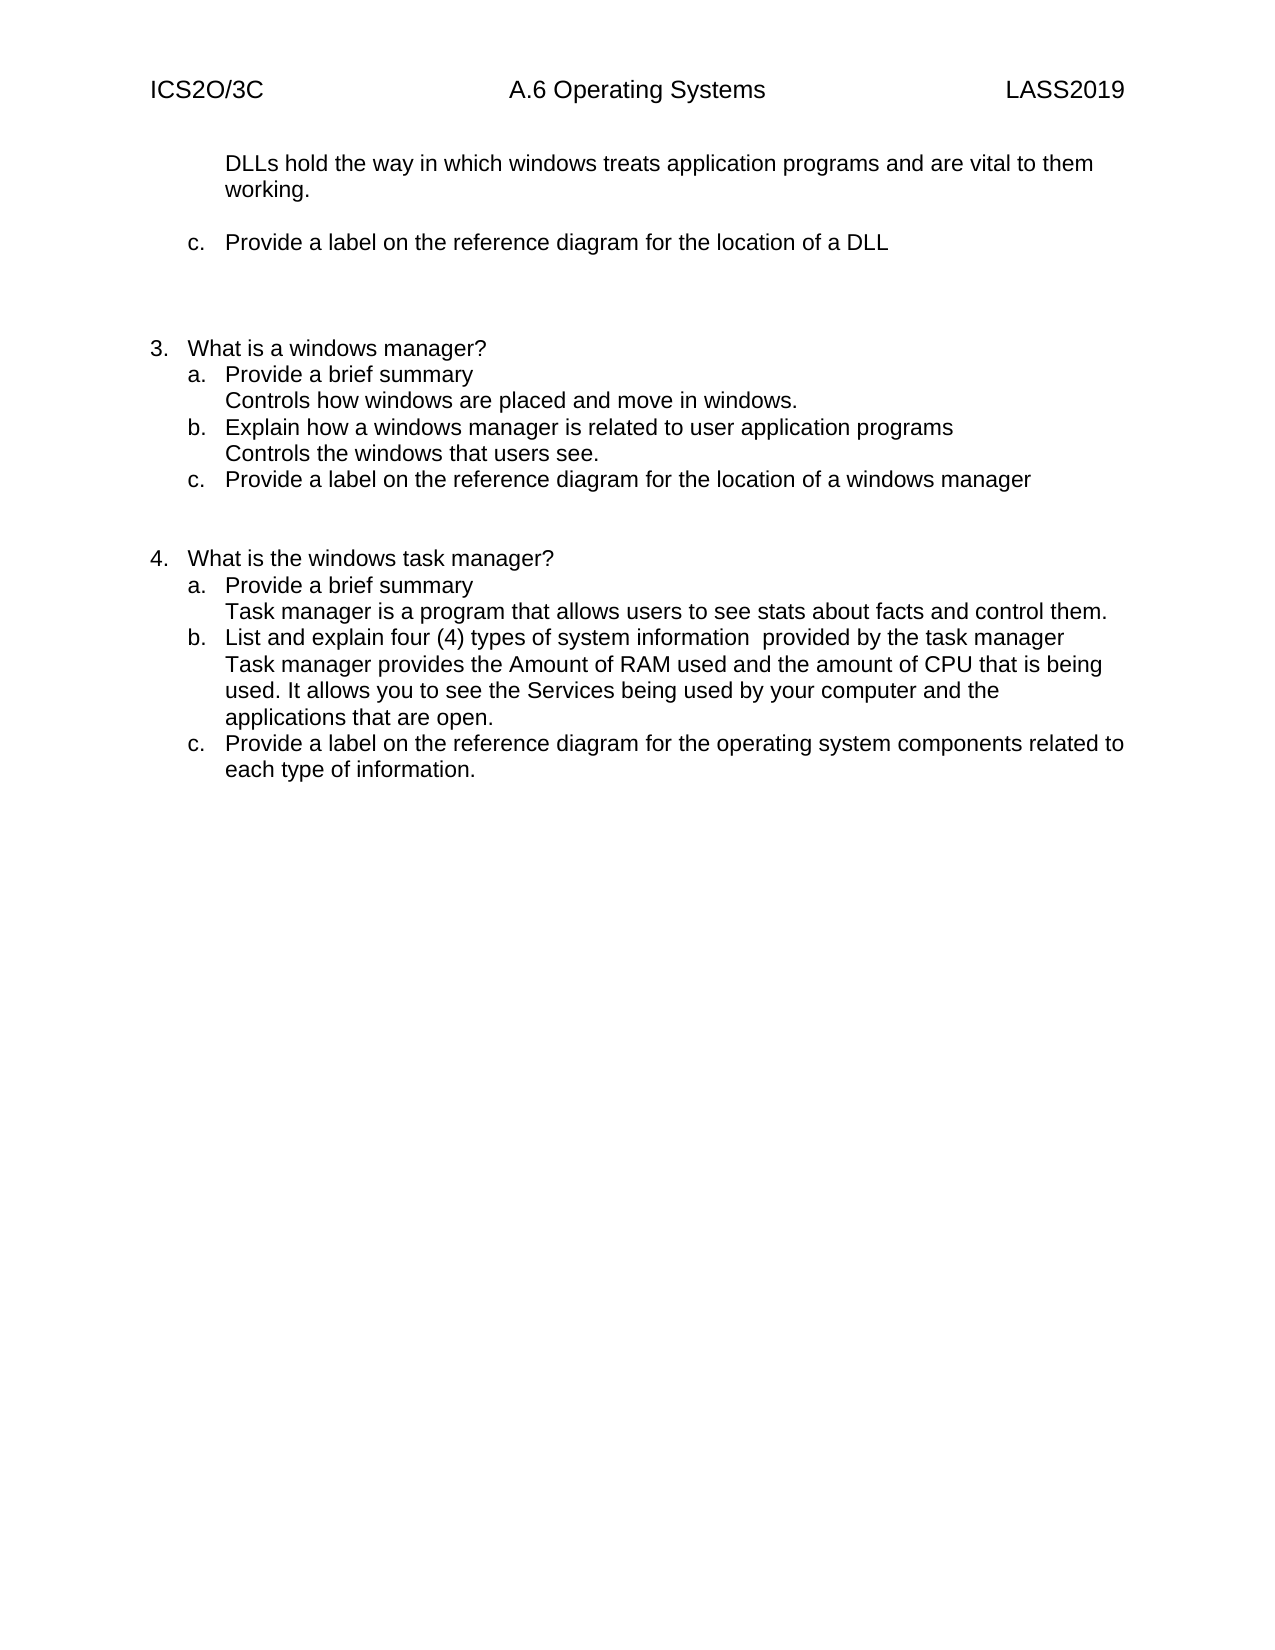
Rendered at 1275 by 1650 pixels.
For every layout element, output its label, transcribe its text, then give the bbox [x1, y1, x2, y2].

list Provide a brief summary [187, 361, 1125, 387]
list What is the windows task manager? [150, 545, 1125, 572]
list Provide a label on the reference diagram for the operating system components related to each type of information. [187, 730, 1125, 782]
text Controls the windows that users see. [225, 440, 1125, 466]
list List and explain four (4) types of system information provided by the task manager [187, 624, 1125, 651]
list Provide a brief summary [187, 572, 1125, 598]
list Explain how a windows manager is related to user application programs [187, 413, 1125, 440]
text Controls how windows are placed and move in windows. [225, 387, 1125, 413]
list What is a windows manager? [150, 334, 1125, 361]
text Task manager is a program that allows users to see stats about facts and control them. [225, 598, 1125, 624]
list Provide a label on the reference diagram for the location of a windows manager [187, 466, 1125, 493]
text Task manager provides the Amount of RAM used and the amount of CPU that is being used. It allows you to see the Services being used by your computer and the applications that are open. [225, 651, 1125, 730]
text DLLs hold the way in which windows treats application programs and are vital to them working. [225, 150, 1125, 203]
list Provide a label on the reference diagram for the location of a DLL [187, 229, 1125, 255]
